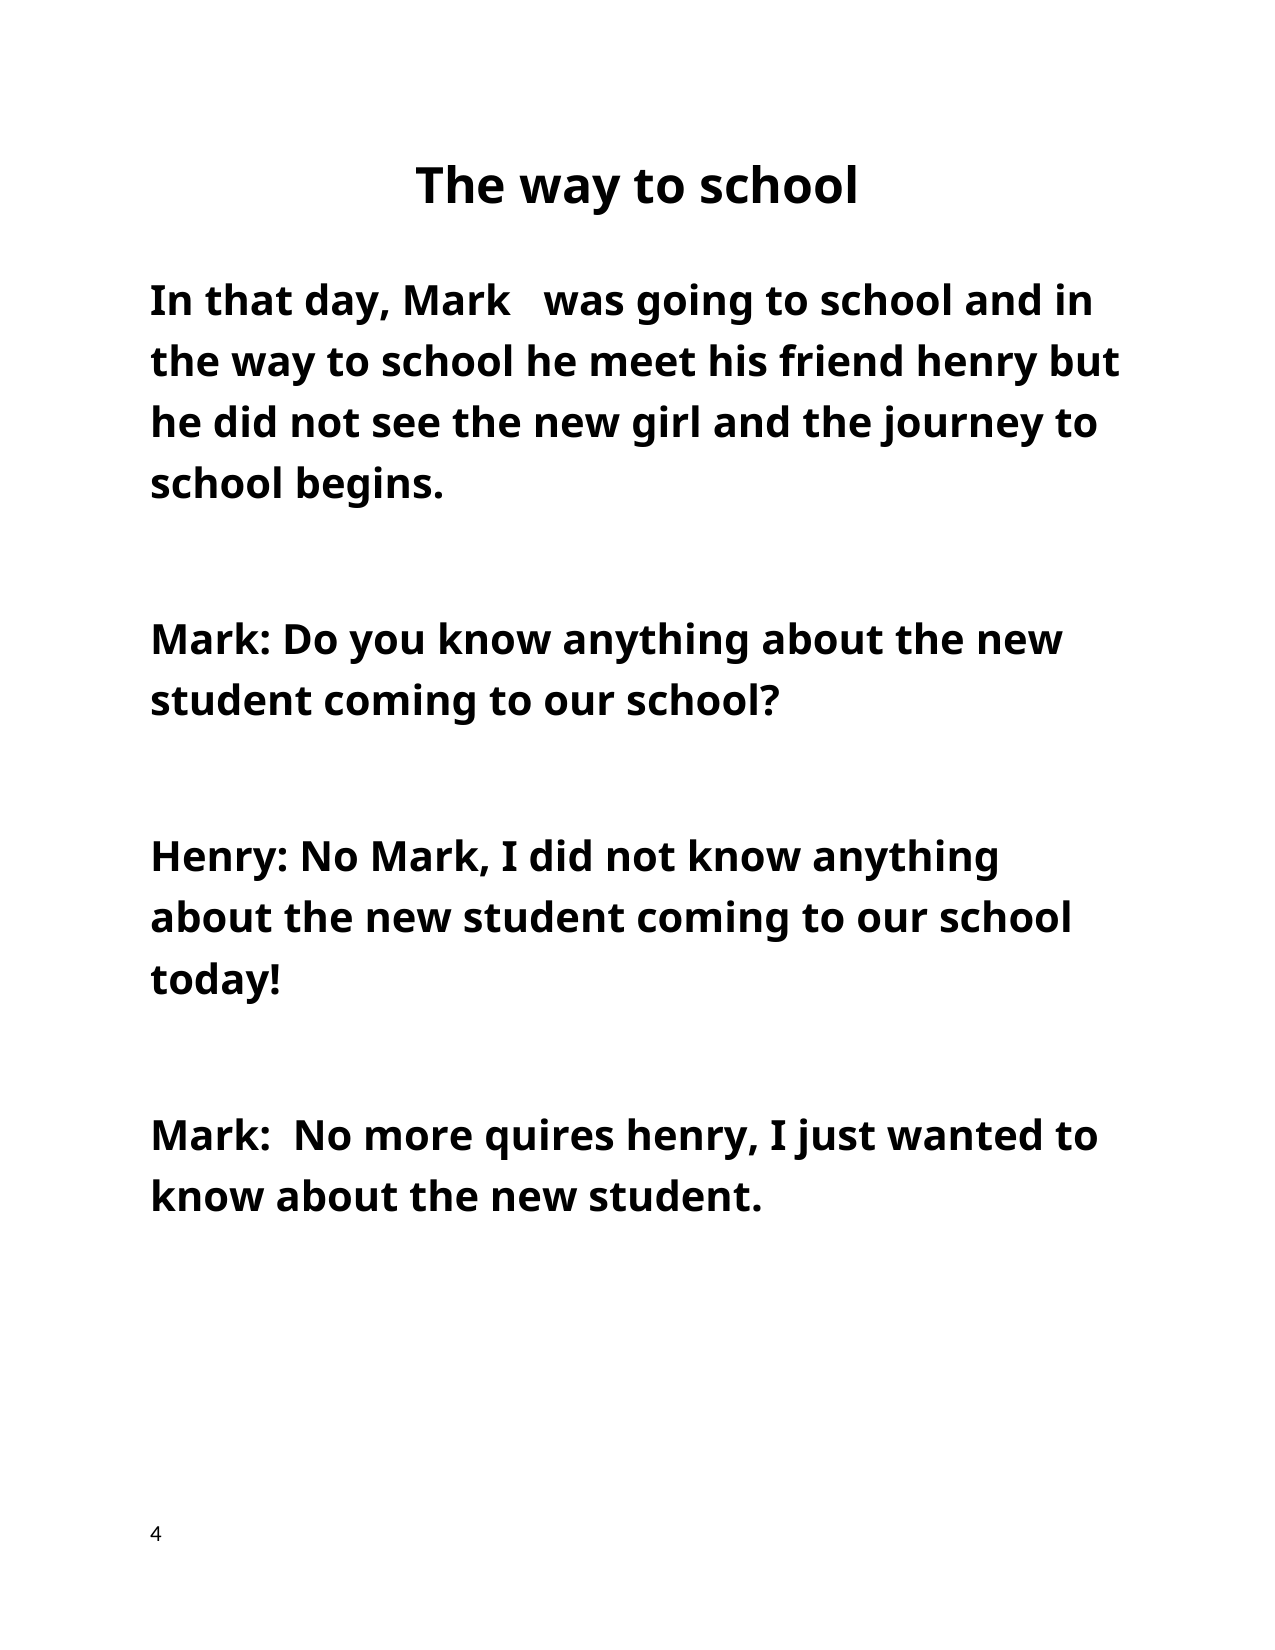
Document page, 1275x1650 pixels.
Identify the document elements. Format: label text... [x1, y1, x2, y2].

text Henry: No Mark, I did not know anything about the new student coming to our school today! [150, 827, 1125, 1006]
text Mark: Do you know anything about the new student coming to our school? [150, 610, 1125, 728]
subtitle The way to school [150, 150, 1125, 218]
text Mark: No more quires henry, I just wanted to know about the new student. [150, 1105, 1125, 1223]
text In that day, Mark was going to school and in the way to school he meet his friend henry but he did not see the new girl and the journey to school begins. [150, 270, 1125, 511]
